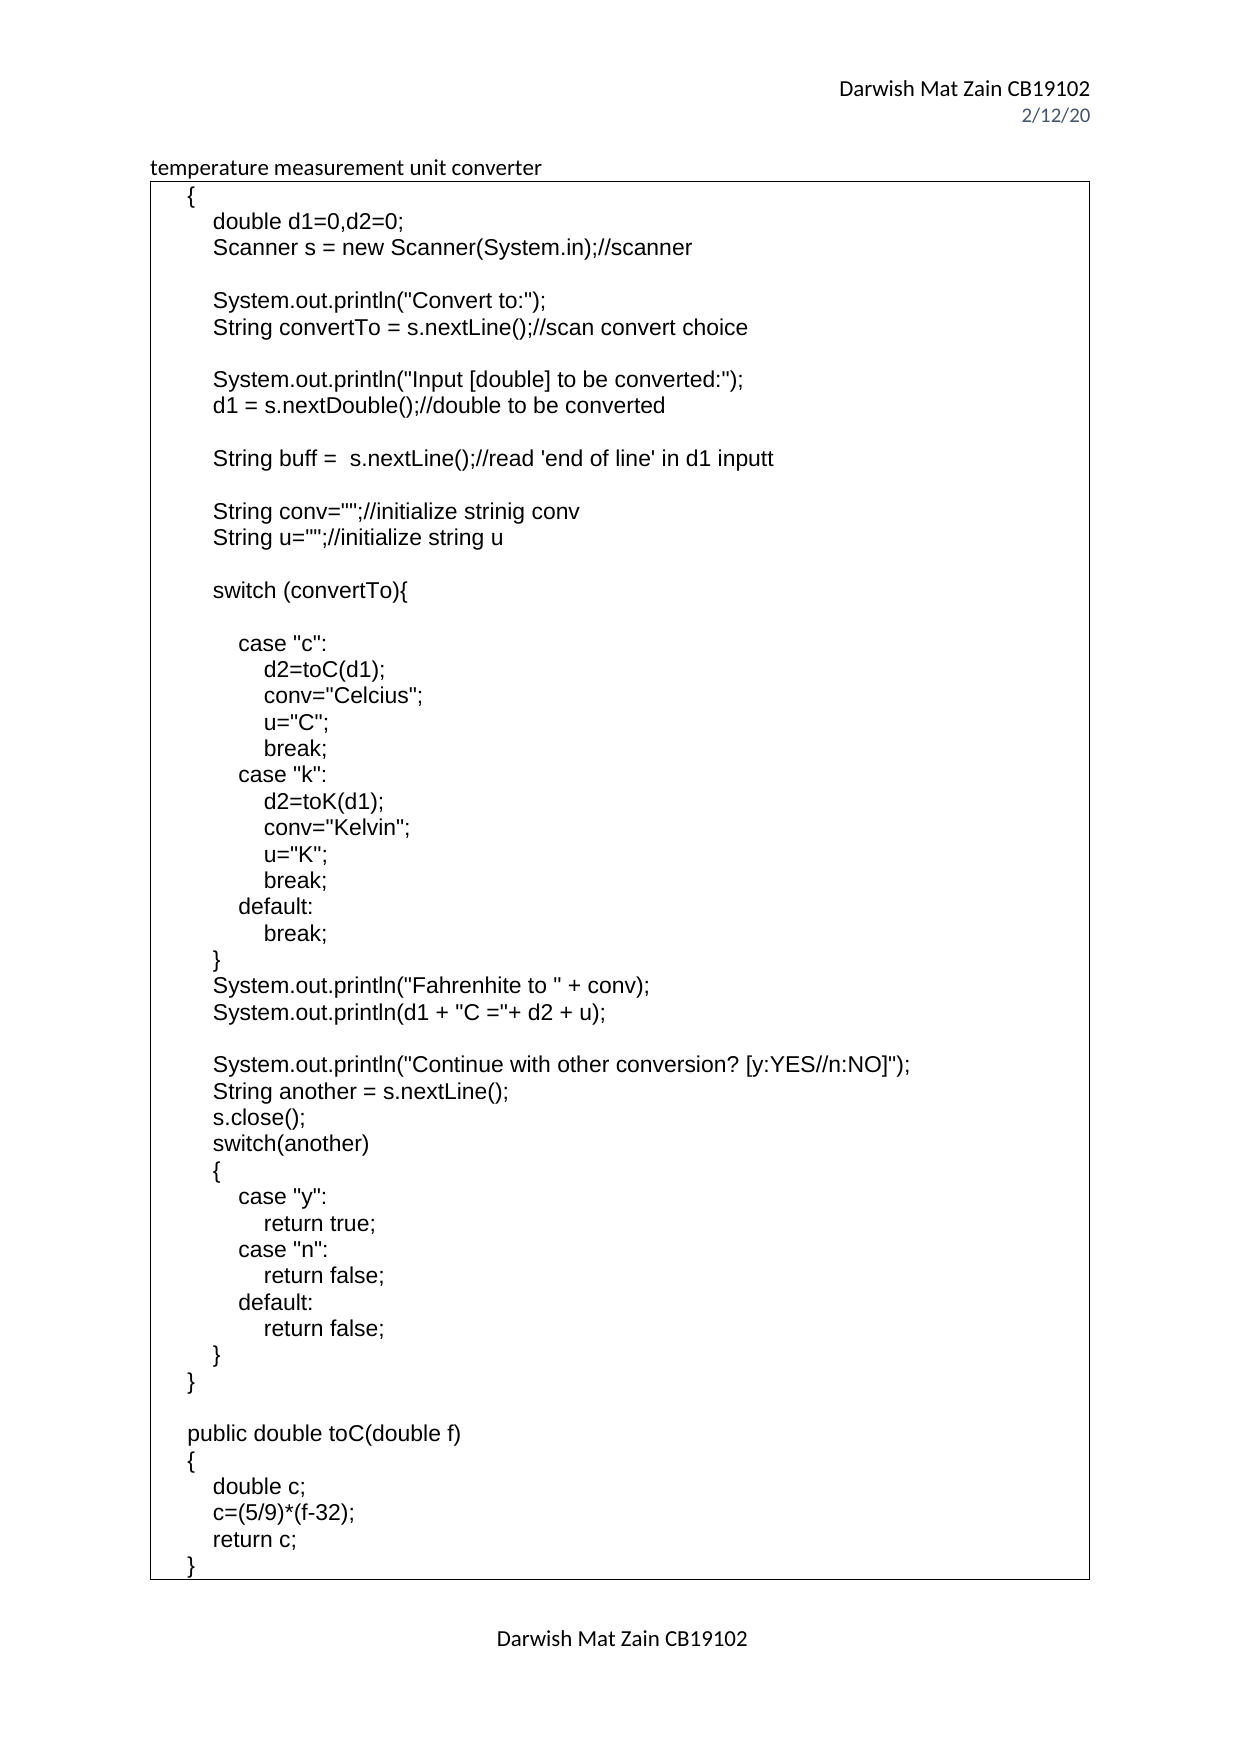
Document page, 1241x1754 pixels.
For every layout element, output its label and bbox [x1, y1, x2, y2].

table_header [151, 182, 1089, 1578]
